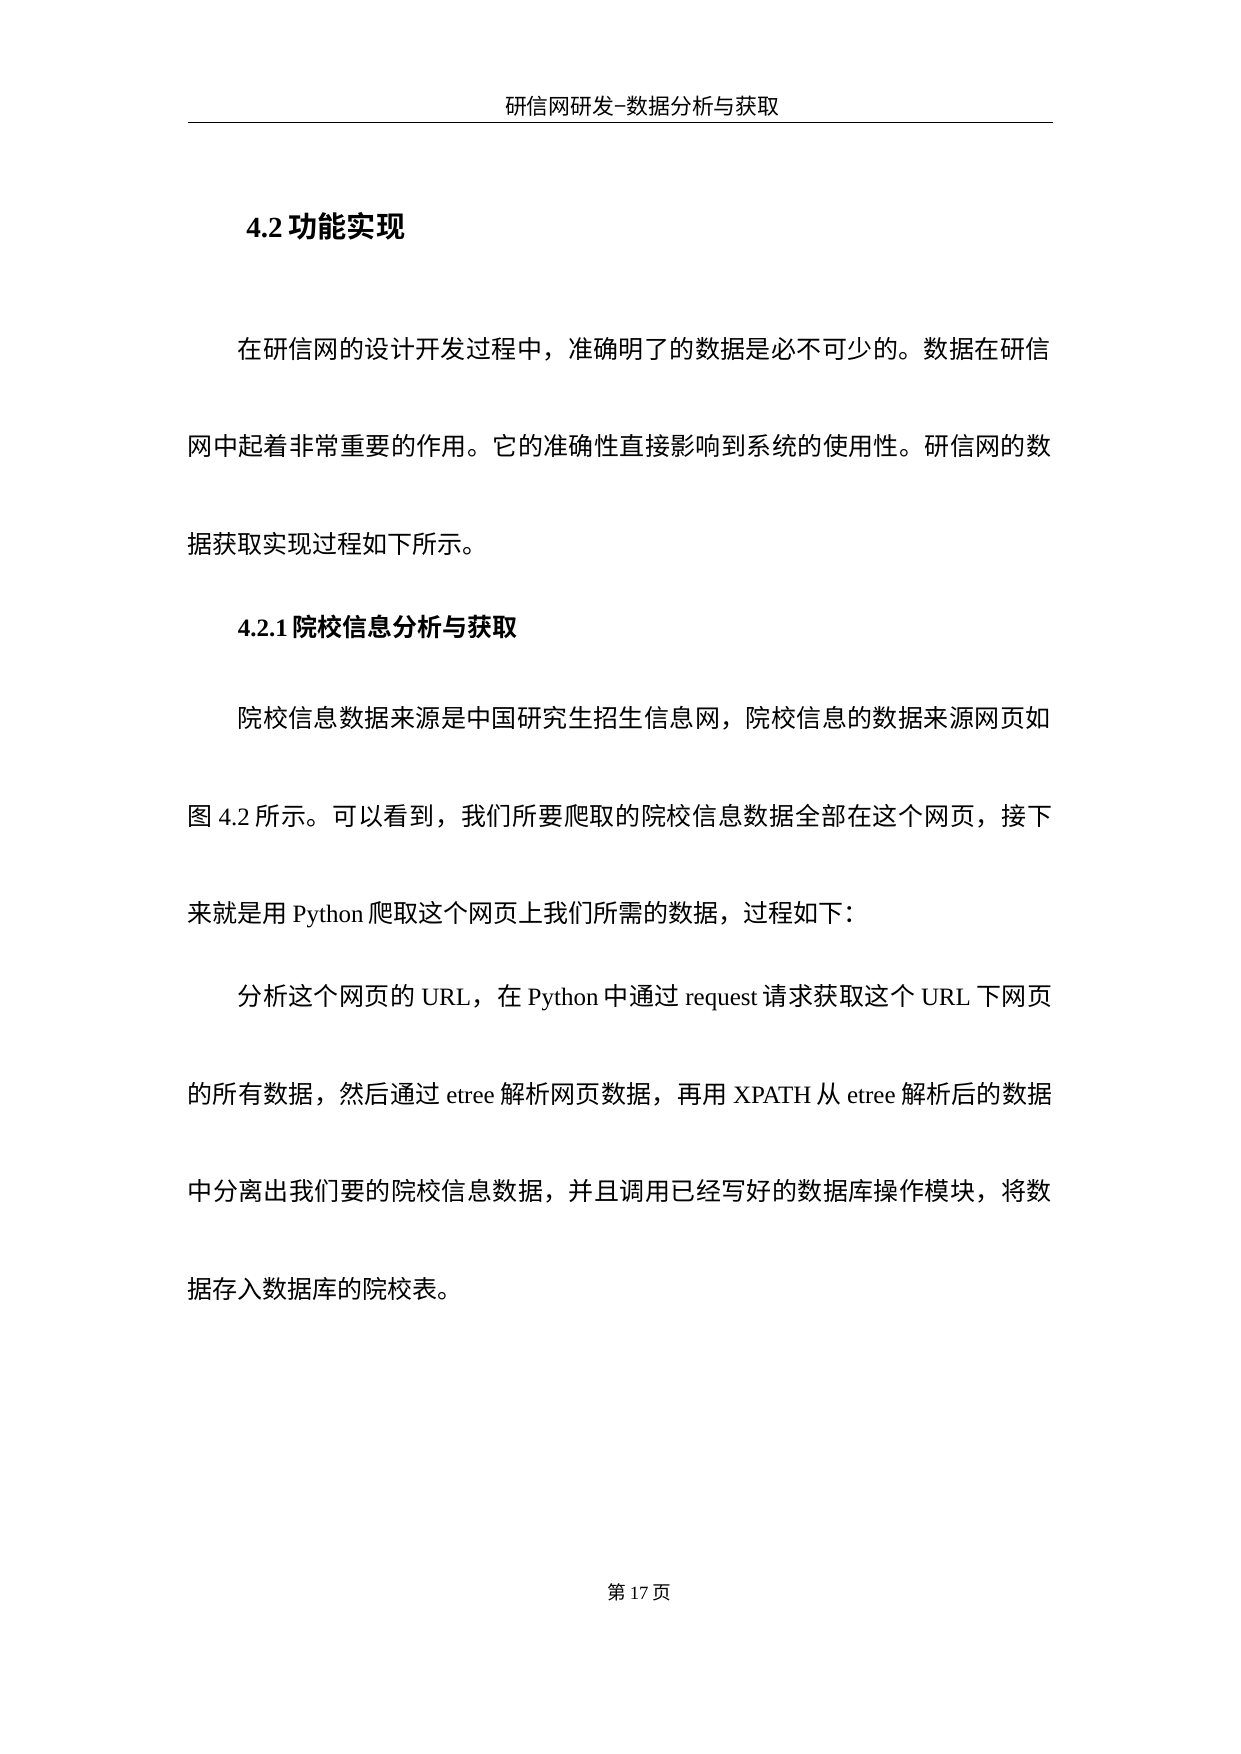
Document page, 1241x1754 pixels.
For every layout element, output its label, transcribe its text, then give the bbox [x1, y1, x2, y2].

text 在研信网的设计开发过程中，准确明了的数据是必不可少的。数据在研信网中起着非常重要的作用。它的准确性直接影响到系统的使用性。研信网的数据获取实现过程如下所示。 [187, 315, 1053, 575]
subtitle 4.2.1院校信息分析与获取 [187, 593, 1053, 658]
text 分析这个网页的URL，在Python中通过request请求获取这个URL下网页的所有数据，然后通过etree解析网页数据，再用XPATH从etree解析后的数据中分离出我们要的院校信息数据，并且调用已经写好的数据库操作模块，将数据存入数据库的院校表。 [187, 962, 1053, 1320]
subtitle 4.2功能实现 [187, 192, 1053, 257]
text 院校信息数据来源是中国研究生招生信息网，院校信息的数据来源网页如图4.2所示。可以看到，我们所要爬取的院校信息数据全部在这个网页，接下来就是用Python爬取这个网页上我们所需的数据，过程如下： [187, 684, 1053, 944]
